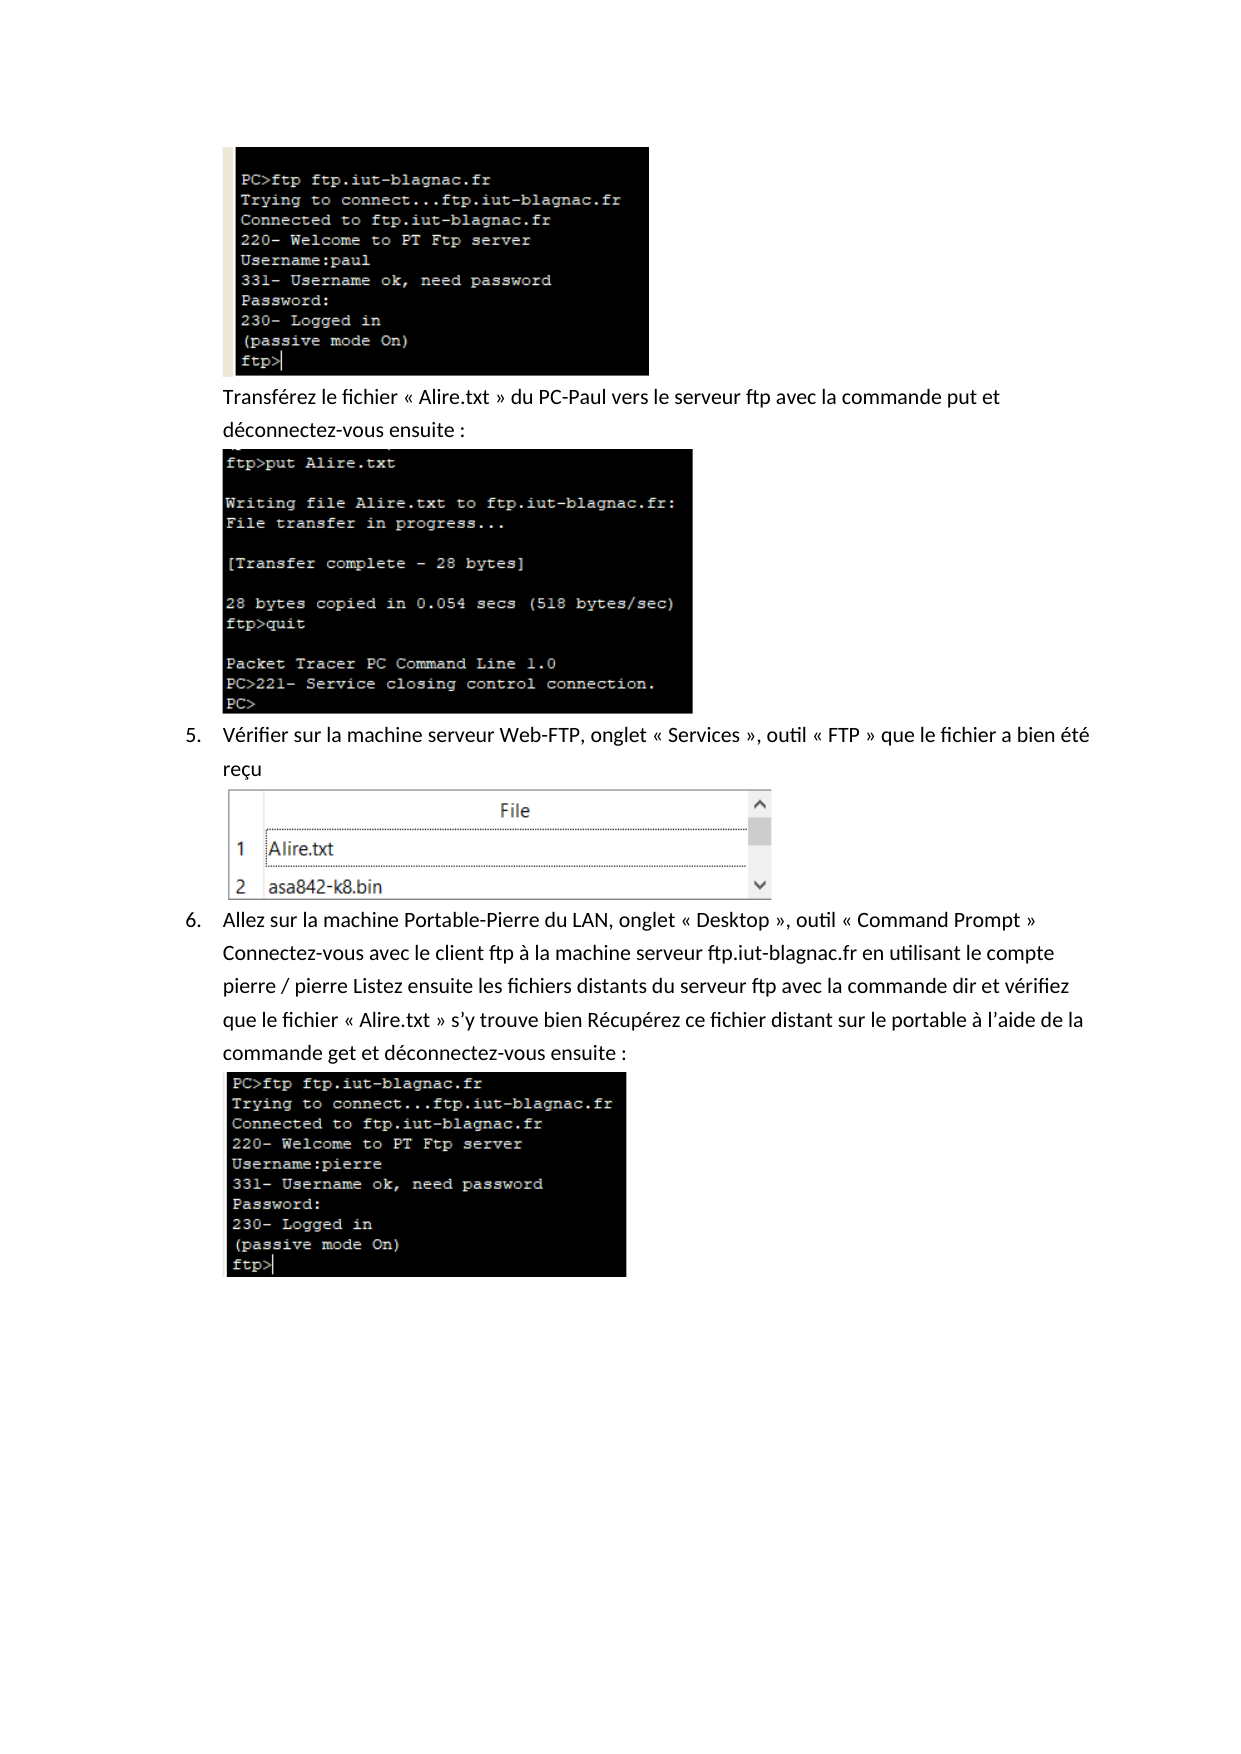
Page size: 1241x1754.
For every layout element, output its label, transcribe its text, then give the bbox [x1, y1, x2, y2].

list Vérifier sur la machine serveur Web-FTP, onglet « Services », outil « FTP » que le fichier a bien été reçu [185, 721, 1093, 781]
list Transférez le fichier « Alire.txt » du PC-Paul vers le serveur ftp avec la commande put et déconnectez-vous ensuite : [223, 383, 1093, 443]
picture [222, 1072, 627, 1277]
list Allez sur la machine Portable-Pierre du LAN, onglet « Desktop », outil « Command Prompt » Connectez-vous avec le client ftp à la machine serveur ftp.iut-blagnac.fr en utilisant le compte pierre / pierre Listez ensuite les fichiers distants du serveur ftp avec la commande dir et vérifiez que le fichier « Alire.txt » s’y trouve bien Récupérez ce fichier distant sur le portable à l’aide de la commande get et déconnectez-vous ensuite : [185, 906, 1093, 1066]
picture [222, 449, 693, 715]
picture [222, 147, 649, 377]
picture [222, 788, 772, 900]
